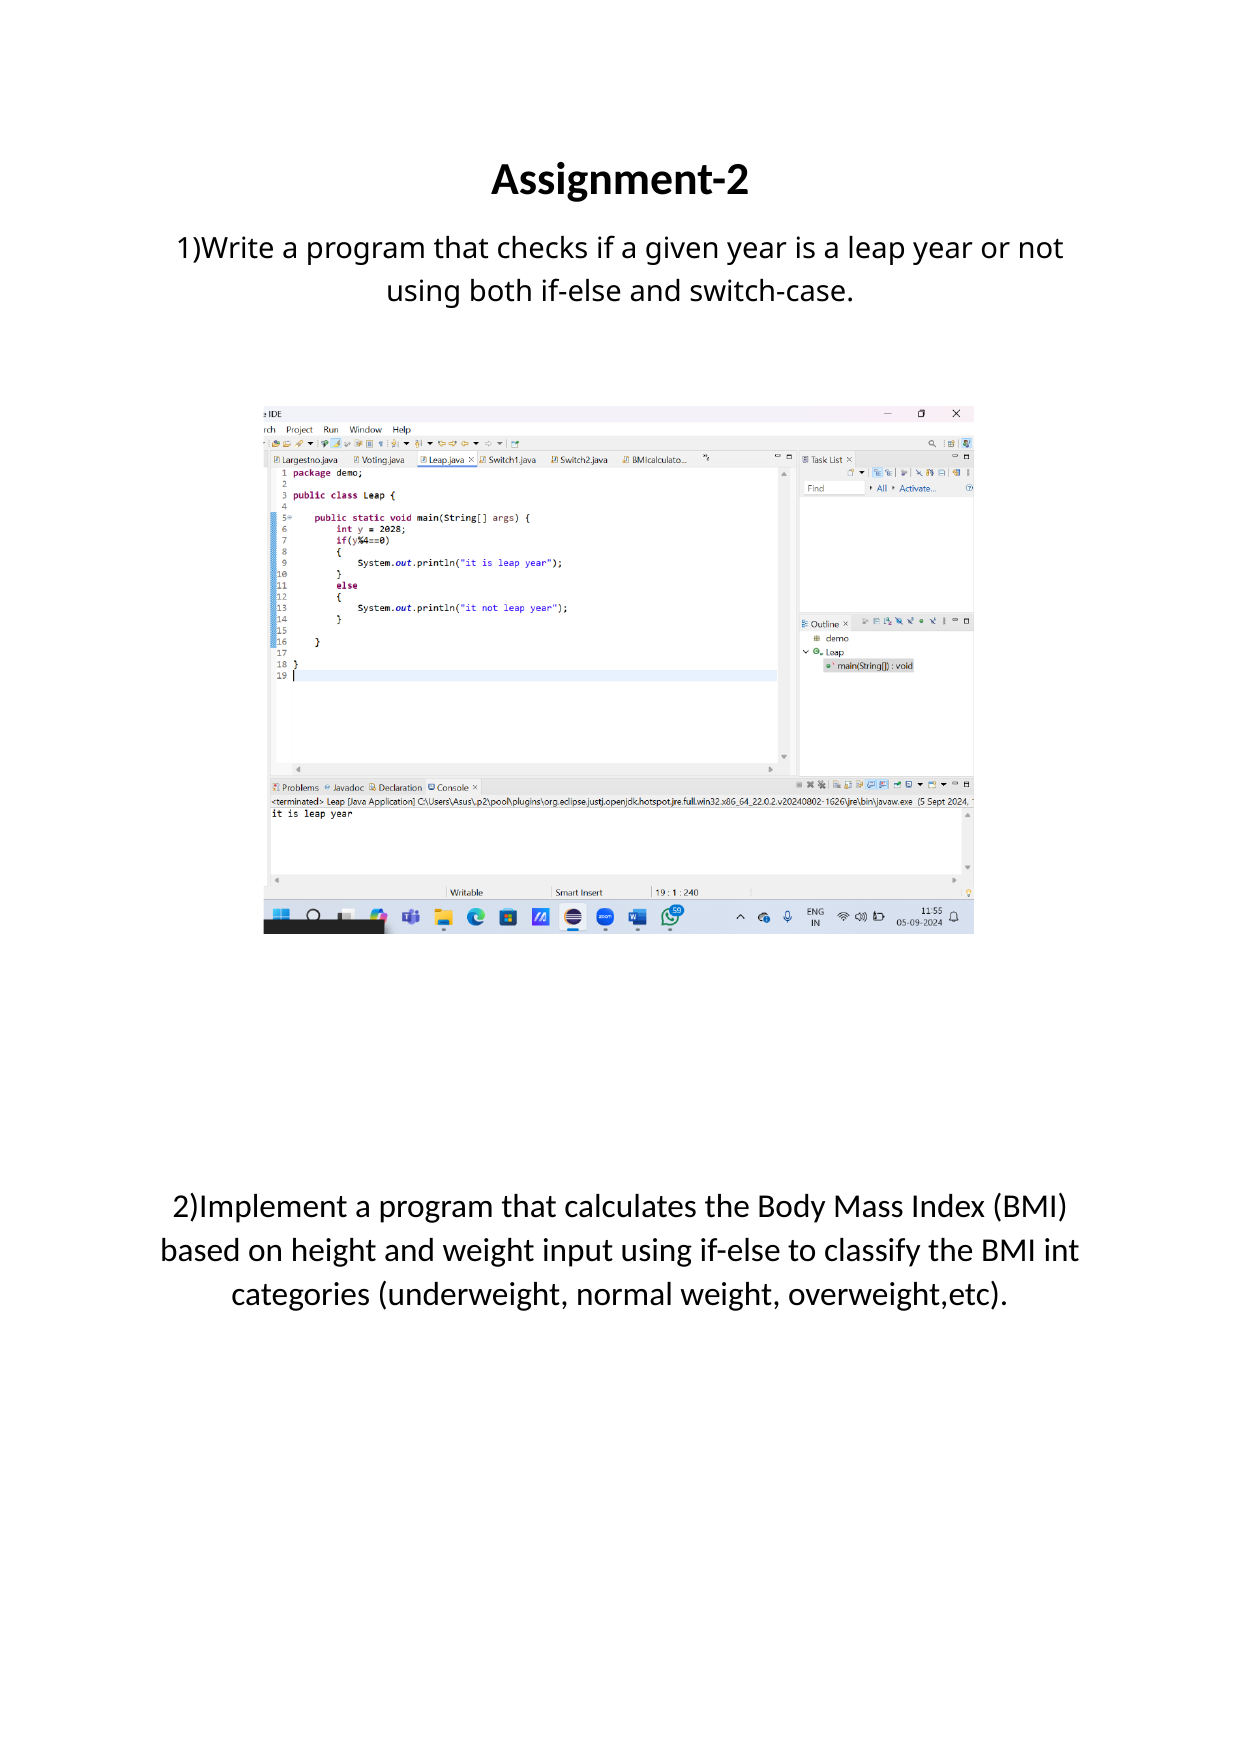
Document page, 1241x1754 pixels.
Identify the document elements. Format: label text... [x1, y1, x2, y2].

text Assignment-2 [150, 150, 1090, 206]
picture [263, 406, 974, 934]
text 2)Implement a program that calculates the Body Mass Index (BMI) based on height and weight input using if-else to classify the BMI int categories (underweight, normal weight, overweight,etc). [150, 1185, 1090, 1313]
text 1)Write a program that checks if a given year is a leap year or not using both if-else and switch-case. [150, 227, 1090, 309]
